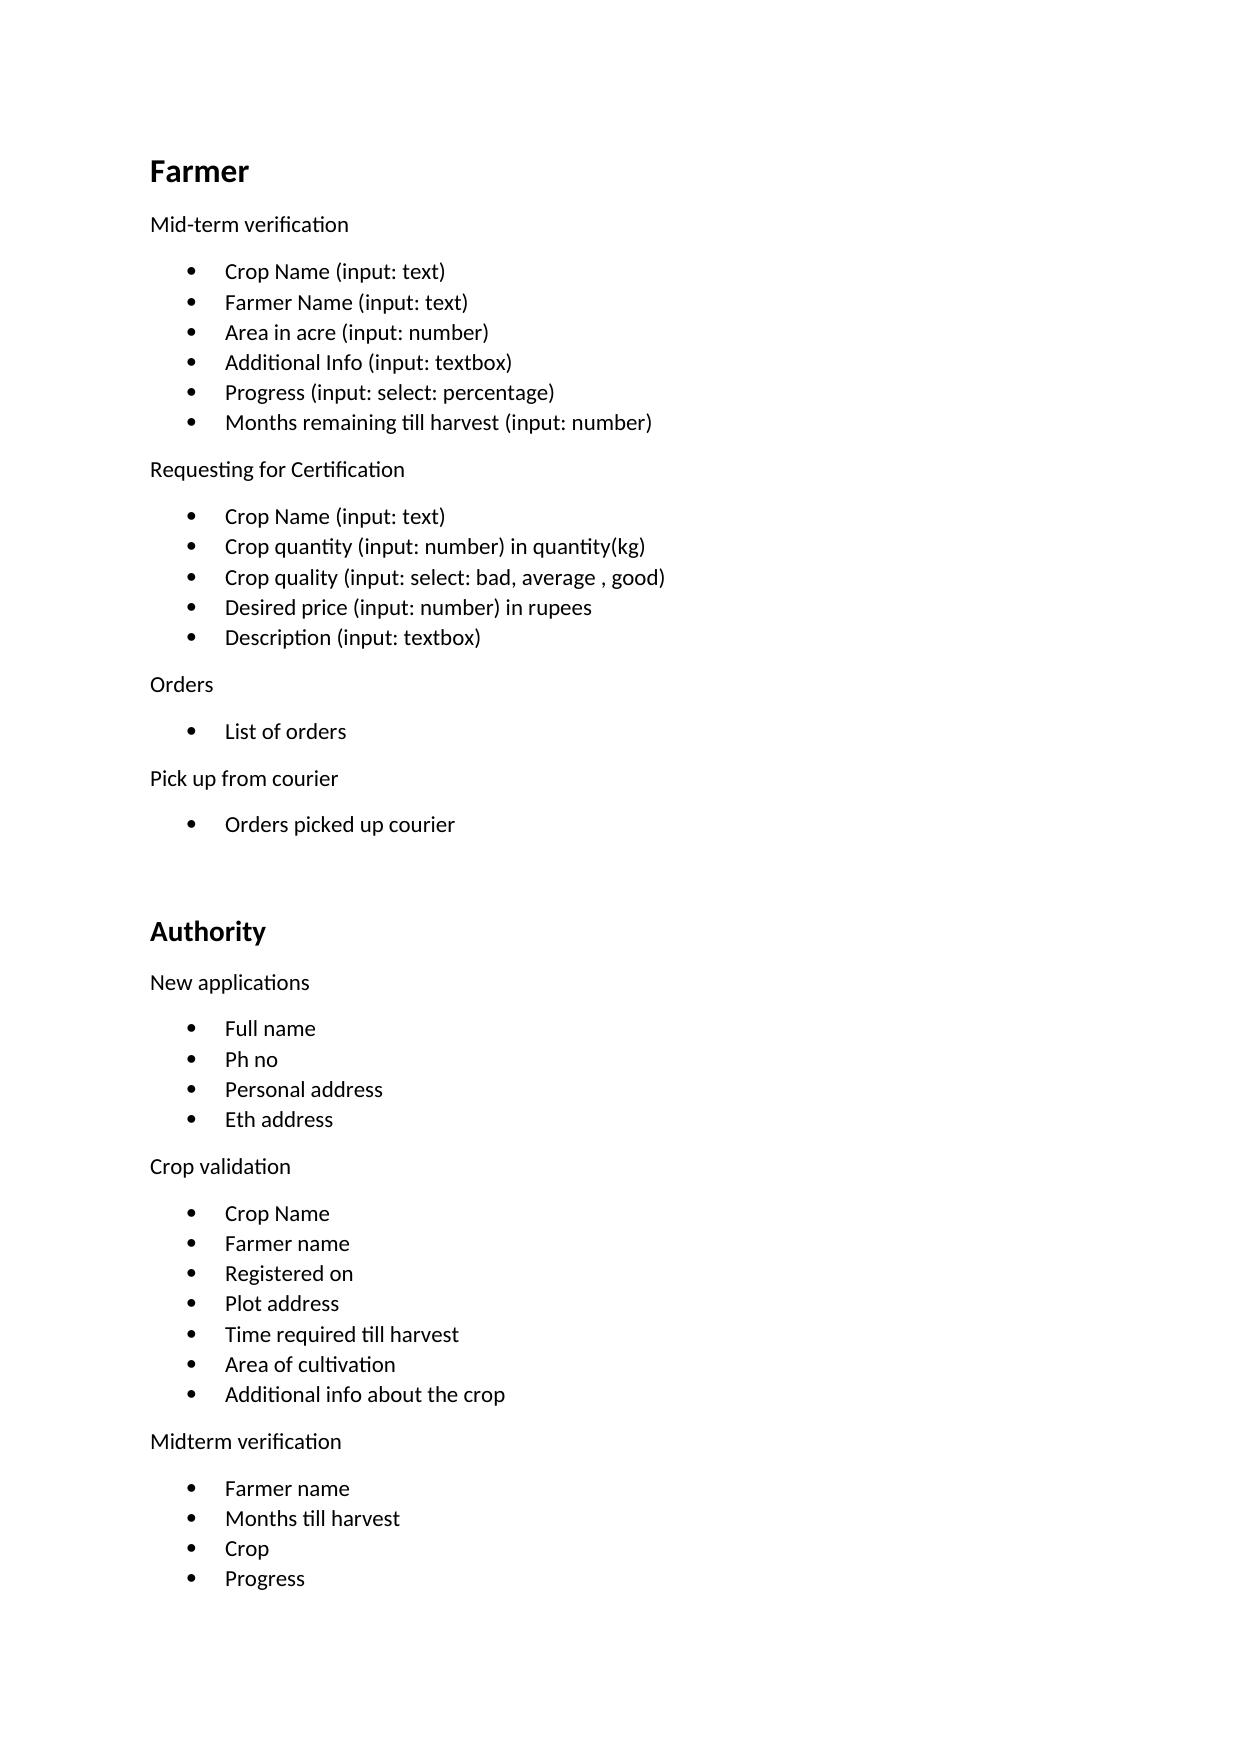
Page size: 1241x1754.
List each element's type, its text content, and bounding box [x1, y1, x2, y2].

list Additional Info (input: textbox) [187, 348, 1090, 376]
list Crop Name (input: text) [187, 502, 1090, 530]
list Plot address [187, 1289, 1090, 1318]
list Registered on [187, 1259, 1090, 1287]
list Orders picked up courier [187, 811, 1090, 839]
list Crop Name (input: text) [187, 257, 1090, 286]
text Crop validation [150, 1152, 1090, 1180]
text New applications [150, 968, 1090, 996]
list Desired price (input: number) in rupees [187, 593, 1090, 621]
list Description (input: textbox) [187, 623, 1090, 651]
text Midterm verification [150, 1427, 1090, 1455]
list Additional info about the crop [187, 1380, 1090, 1408]
list List of orders [187, 717, 1090, 745]
text Mid-term verification [150, 211, 1090, 239]
list Progress [187, 1564, 1090, 1593]
text Authority [150, 913, 1090, 948]
list Eth address [187, 1105, 1090, 1133]
list Farmer name [187, 1229, 1090, 1257]
text Requesting for Certification [150, 455, 1090, 483]
list Personal address [187, 1075, 1090, 1103]
list Ph no [187, 1045, 1090, 1073]
list Crop quality (input: select: bad, average , good) [187, 563, 1090, 591]
list Progress (input: select: percentage) [187, 378, 1090, 406]
list Months remaining till harvest (input: number) [187, 408, 1090, 437]
text Farmer [150, 150, 1090, 191]
list Crop quantity (input: number) in quantity(kg) [187, 532, 1090, 561]
list Full name [187, 1014, 1090, 1043]
list Time required till harvest [187, 1320, 1090, 1348]
list Crop [187, 1534, 1090, 1562]
list Area of cultivation [187, 1350, 1090, 1378]
text Pick up from courier [150, 764, 1090, 792]
text Orders [150, 670, 1090, 698]
list Months till harvest [187, 1504, 1090, 1532]
list Crop Name [187, 1199, 1090, 1227]
list Farmer Name (input: text) [187, 288, 1090, 316]
list Area in acre (input: number) [187, 318, 1090, 346]
list Farmer name [187, 1474, 1090, 1502]
